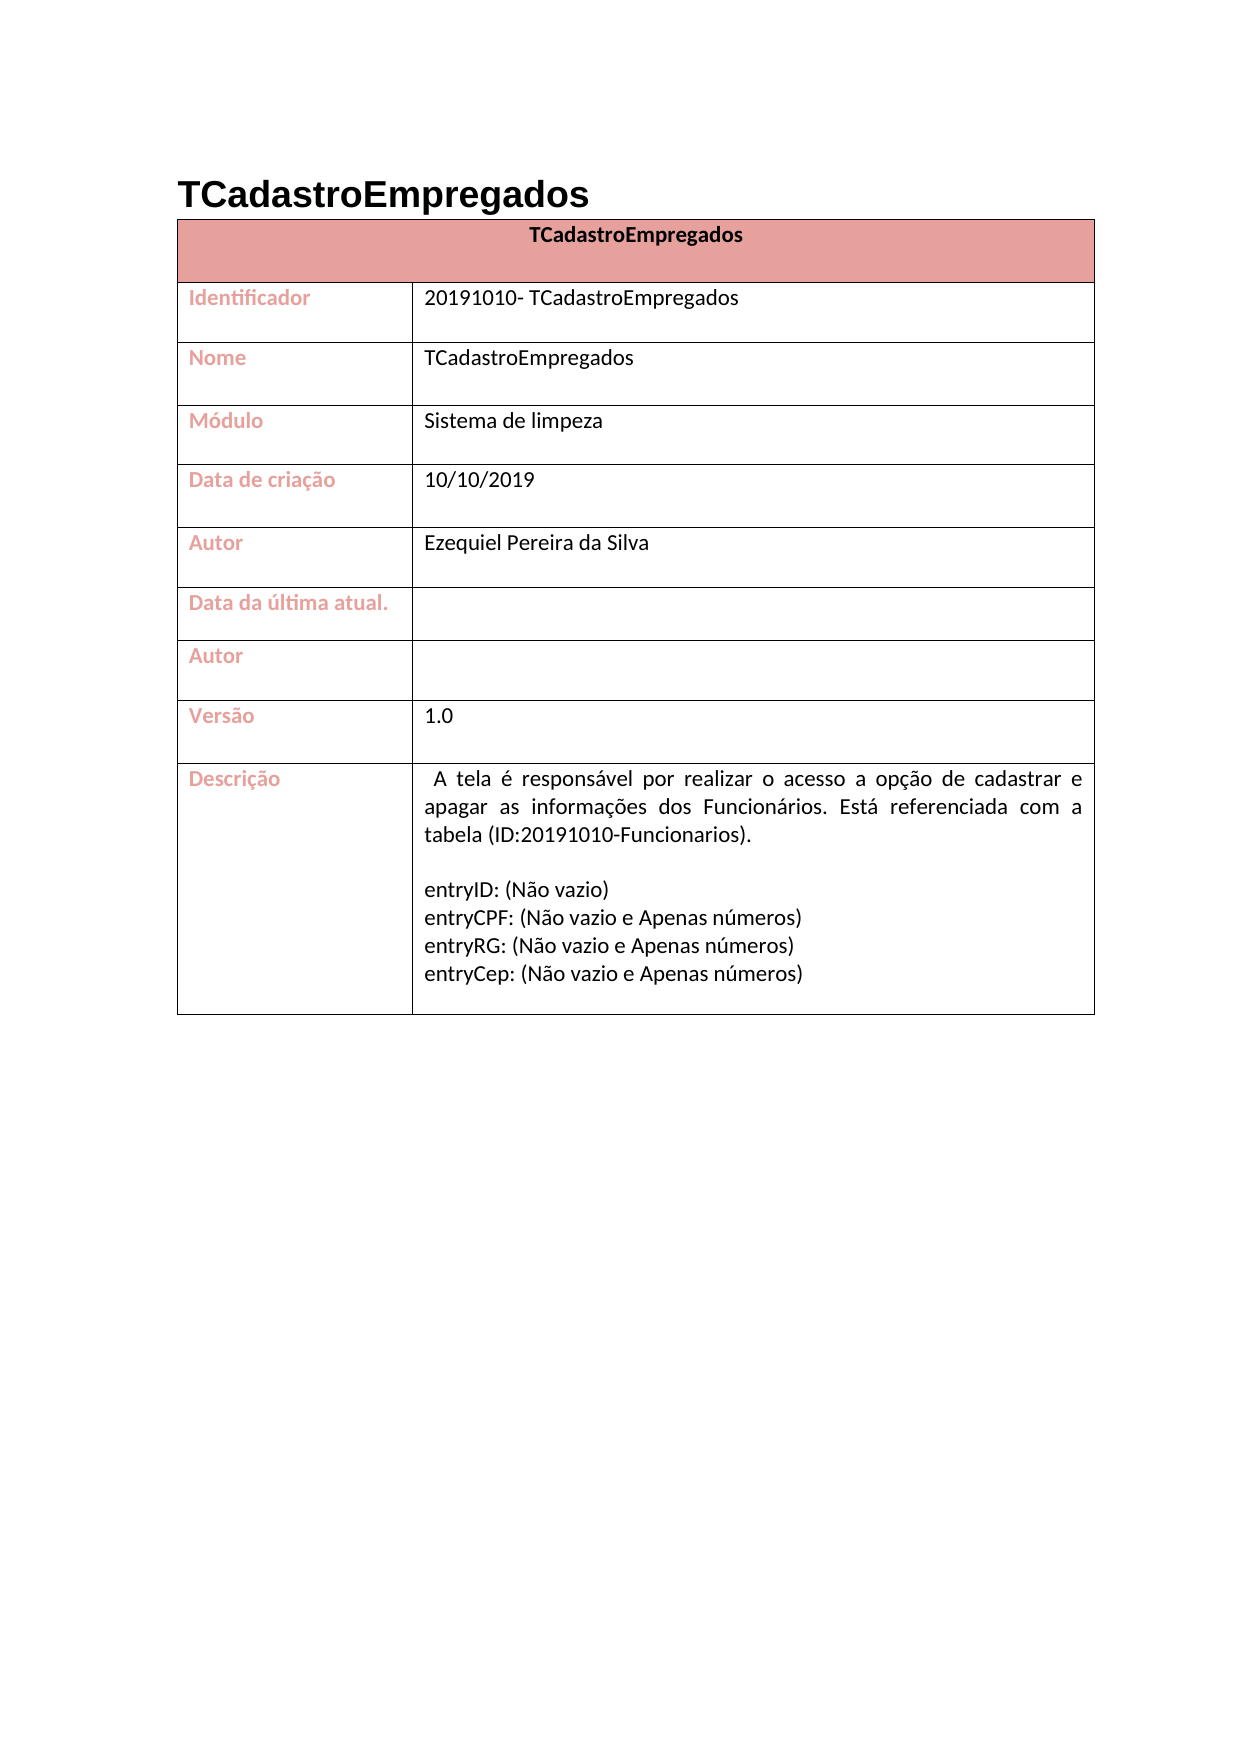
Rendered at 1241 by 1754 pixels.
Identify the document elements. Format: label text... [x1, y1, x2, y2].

subtitle TCadastroEmpregados [177, 173, 1063, 216]
table_cell 10/10/2019 [413, 465, 1094, 527]
table_cell Versão [178, 701, 412, 763]
table_cell 20191010- TCadastroEmpregados [413, 283, 1094, 342]
table_cell Nome [178, 343, 412, 405]
table_cell Ezequiel Pereira da Silva [413, 528, 1094, 587]
table_cell [413, 588, 1094, 640]
table_cell Identificador [178, 283, 412, 342]
table_header TCadastroEmpregados [178, 220, 1094, 282]
table_cell TCadastroEmpregados [413, 343, 1094, 405]
table_cell Data da última atual. [178, 588, 412, 640]
table_cell Módulo [178, 406, 412, 464]
table_cell Sistema de limpeza [413, 406, 1094, 464]
table_cell 1.0 [413, 701, 1094, 763]
table_cell Autor [178, 641, 412, 700]
table_cell A tela é responsável por realizar o acesso a opção de cadastrar e apagar as informações dos Funcionários. Está referenciada com a tabela (ID:20191010-Funcionarios). entryID: (Não vazio) entryCPF: (Não vazio e Apenas números) entryRG: (Não vazio e Apenas números) entryCep: (Não vazio e Apenas números) [413, 764, 1094, 1014]
table_cell Descrição [178, 764, 412, 1014]
table_cell Autor [178, 528, 412, 587]
table_cell Data de criação [178, 465, 412, 527]
table_cell [413, 641, 1094, 700]
